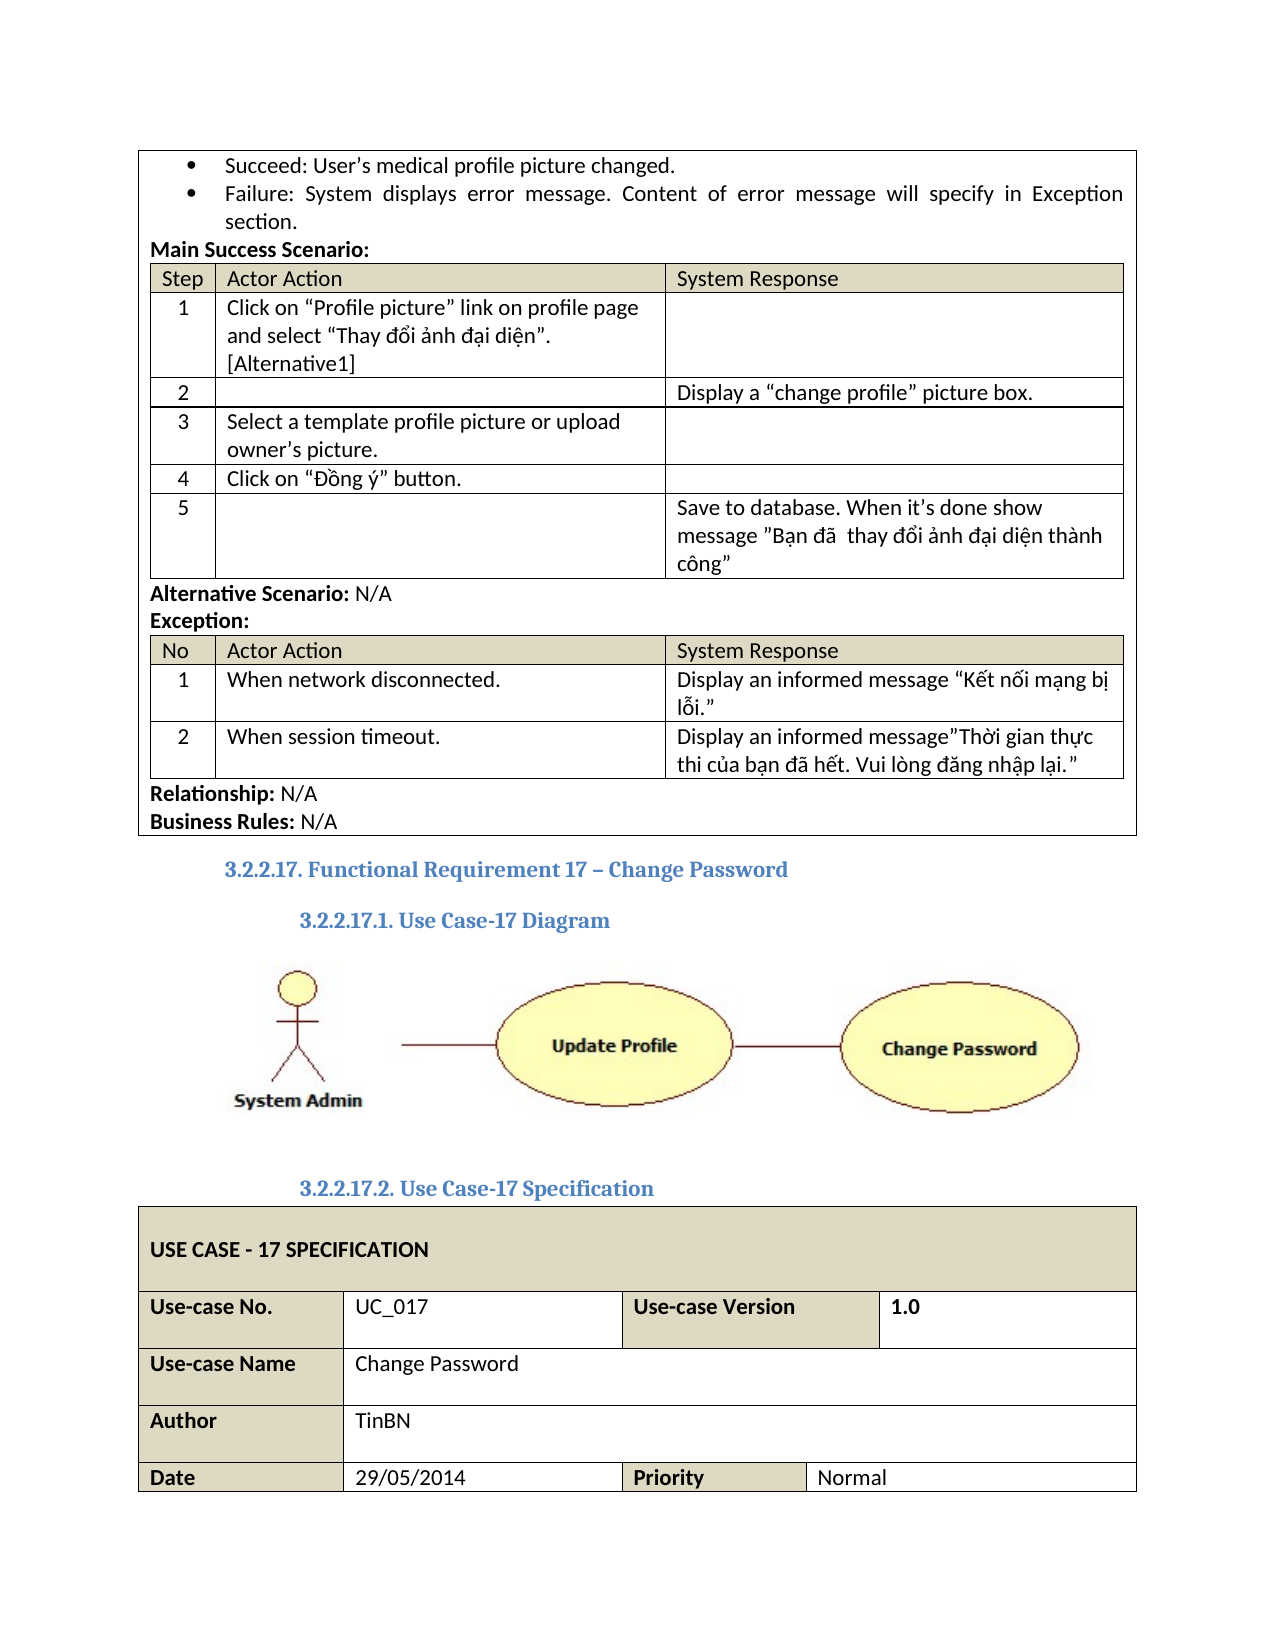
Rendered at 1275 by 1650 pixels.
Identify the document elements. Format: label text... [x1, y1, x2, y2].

table_cell Author [139, 1406, 343, 1462]
table_cell UC_017 [344, 1292, 622, 1348]
table_cell Use-case Name [139, 1349, 343, 1405]
subtitle 3.2.2.17.2. Use Case-17 Specification [150, 1176, 1125, 1202]
table_cell Normal [807, 1463, 1136, 1491]
table_cell 1.0 [880, 1292, 1136, 1348]
table_cell TinBN [344, 1406, 1136, 1462]
subtitle 3.2.2.17.1. Use Case-17 Diagram [150, 908, 1125, 934]
table_cell Use-case No. [139, 1292, 343, 1348]
picture [165, 938, 1111, 1151]
table_cell Priority [623, 1463, 806, 1491]
table_cell Date [139, 1463, 343, 1491]
table_header USE CASE - 17 SPECIFICATION [139, 1207, 1136, 1291]
table_cell Use-case Version [623, 1292, 879, 1348]
table_cell Change Password [344, 1349, 1136, 1405]
subtitle 3.2.2.17. Functional Requirement 17 – Change Password [150, 857, 1125, 883]
table_cell 29/05/2014 [344, 1463, 622, 1491]
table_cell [139, 151, 1136, 835]
